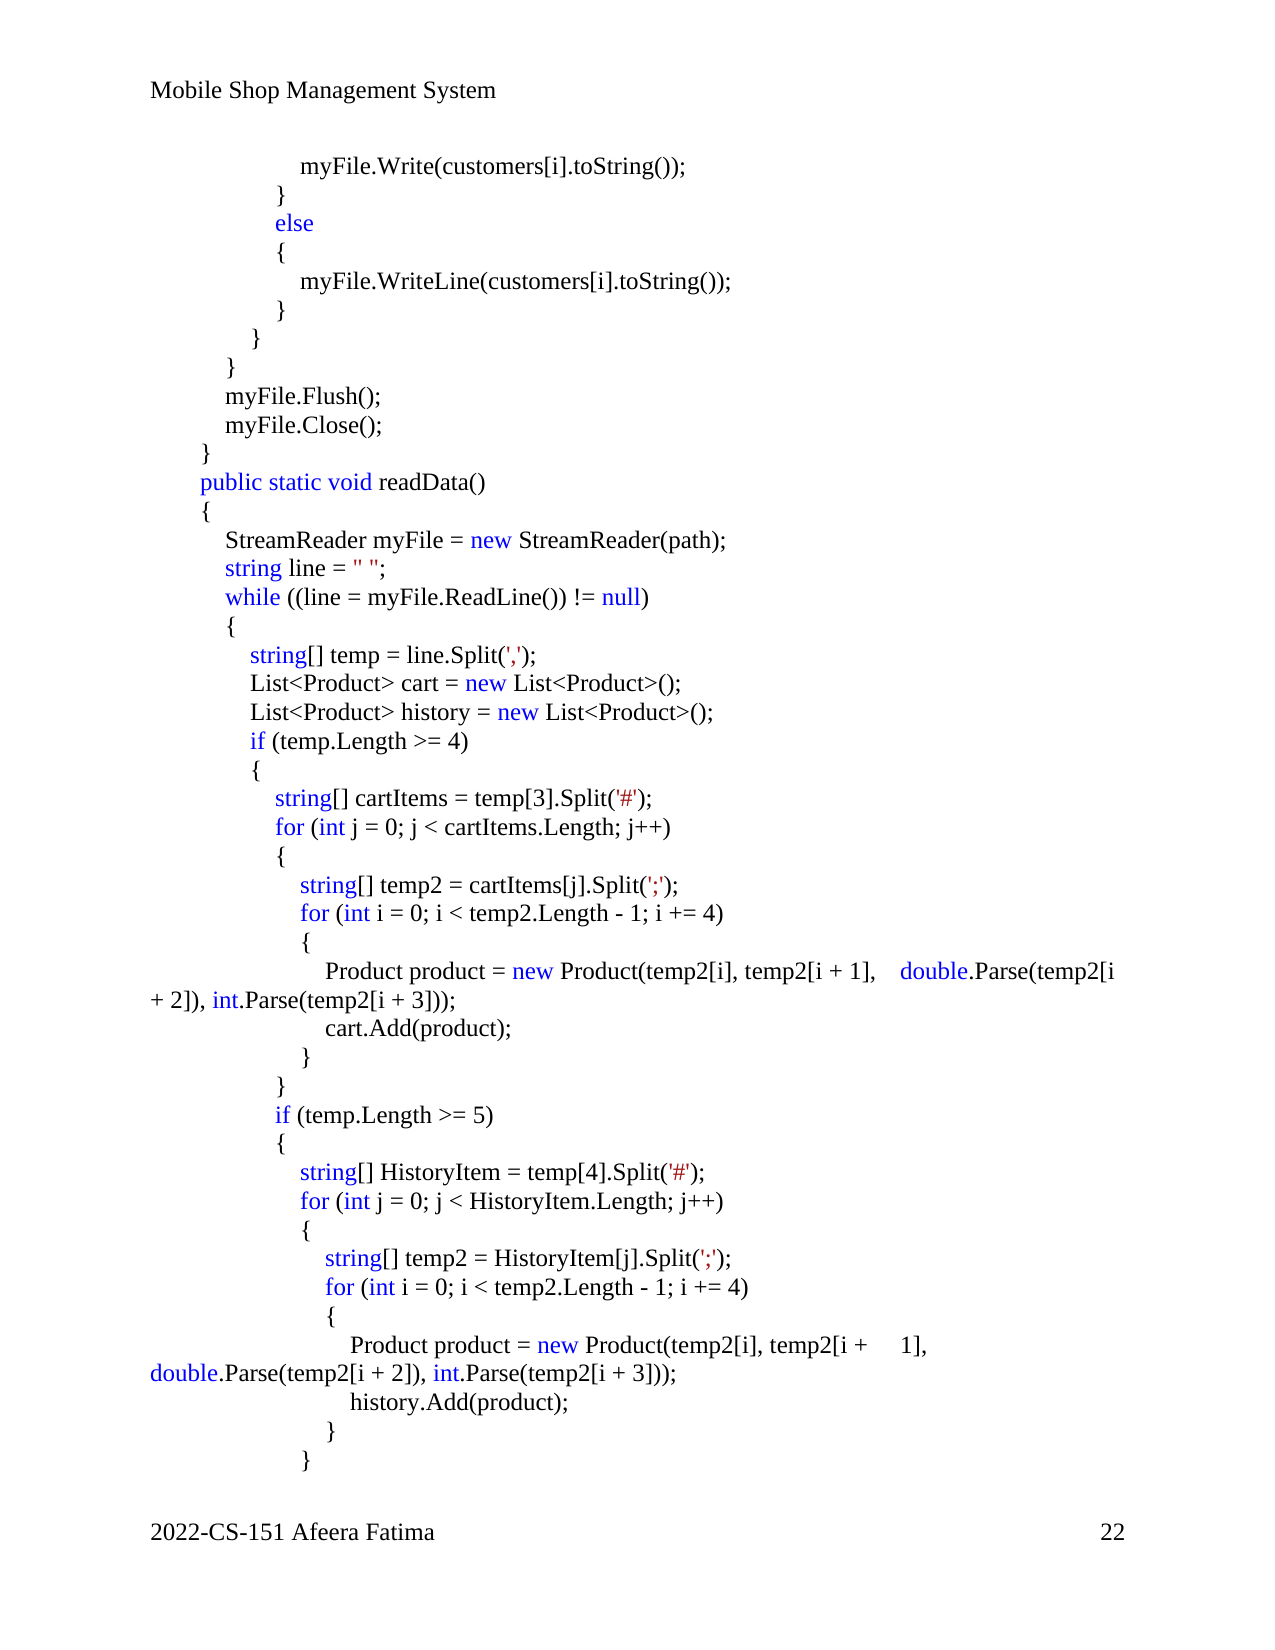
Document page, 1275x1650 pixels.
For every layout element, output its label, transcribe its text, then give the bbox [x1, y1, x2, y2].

text } [150, 1071, 1124, 1100]
text string[] temp2 = HistoryItem[j].Split(';'); [150, 1243, 1124, 1272]
text else [150, 208, 1124, 237]
text string[] HistoryItem = temp[4].Split('#'); [150, 1157, 1124, 1186]
text string[] cartItems = temp[3].Split('#'); [150, 783, 1124, 812]
text } [150, 1416, 1124, 1445]
text public static void readData() [150, 467, 1124, 496]
text { [150, 1301, 1124, 1330]
text } [150, 352, 1124, 381]
text string line = " "; [150, 553, 1124, 582]
text { [150, 927, 1124, 956]
text if (temp.Length >= 4) [150, 726, 1124, 755]
text { [150, 1128, 1124, 1157]
text Product product = new Product(temp2[i], temp2[i + 1], double.Parse(temp2[i + 2]), int.Parse(temp2[i + 3])); [150, 956, 1124, 1013]
text for (int i = 0; i < temp2.Length - 1; i += 4) [150, 898, 1124, 927]
text { [150, 1215, 1124, 1243]
text { [150, 611, 1124, 640]
text { [150, 755, 1124, 783]
text for (int i = 0; i < temp2.Length - 1; i += 4) [150, 1272, 1124, 1301]
text string[] temp = line.Split(','); [150, 640, 1124, 668]
text } [150, 438, 1124, 467]
text myFile.Flush(); [150, 381, 1124, 410]
text cart.Add(product); [150, 1013, 1124, 1042]
text List<Product> cart = new List<Product>(); [150, 668, 1124, 697]
text while ((line = myFile.ReadLine()) != null) [150, 582, 1124, 611]
text } [150, 295, 1124, 323]
text if (temp.Length >= 5) [150, 1100, 1124, 1128]
text myFile.Close(); [150, 410, 1124, 438]
text List<Product> history = new List<Product>(); [150, 697, 1124, 726]
text history.Add(product); [150, 1387, 1124, 1416]
text } [150, 1042, 1124, 1071]
text } [150, 1445, 1124, 1473]
text { [150, 237, 1124, 266]
text for (int j = 0; j < HistoryItem.Length; j++) [150, 1186, 1124, 1215]
text } [150, 180, 1124, 208]
text myFile.WriteLine(customers[i].toString()); [150, 266, 1124, 295]
text { [150, 841, 1124, 870]
text myFile.Write(customers[i].toString()); [150, 151, 1124, 180]
text string[] temp2 = cartItems[j].Split(';'); [150, 870, 1124, 898]
text StreamReader myFile = new StreamReader(path); [150, 525, 1124, 553]
text { [150, 496, 1124, 525]
text Product product = new Product(temp2[i], temp2[i + 1], double.Parse(temp2[i + 2]), int.Parse(temp2[i + 3])); [150, 1330, 1124, 1387]
text for (int j = 0; j < cartItems.Length; j++) [150, 812, 1124, 841]
text } [150, 323, 1124, 352]
